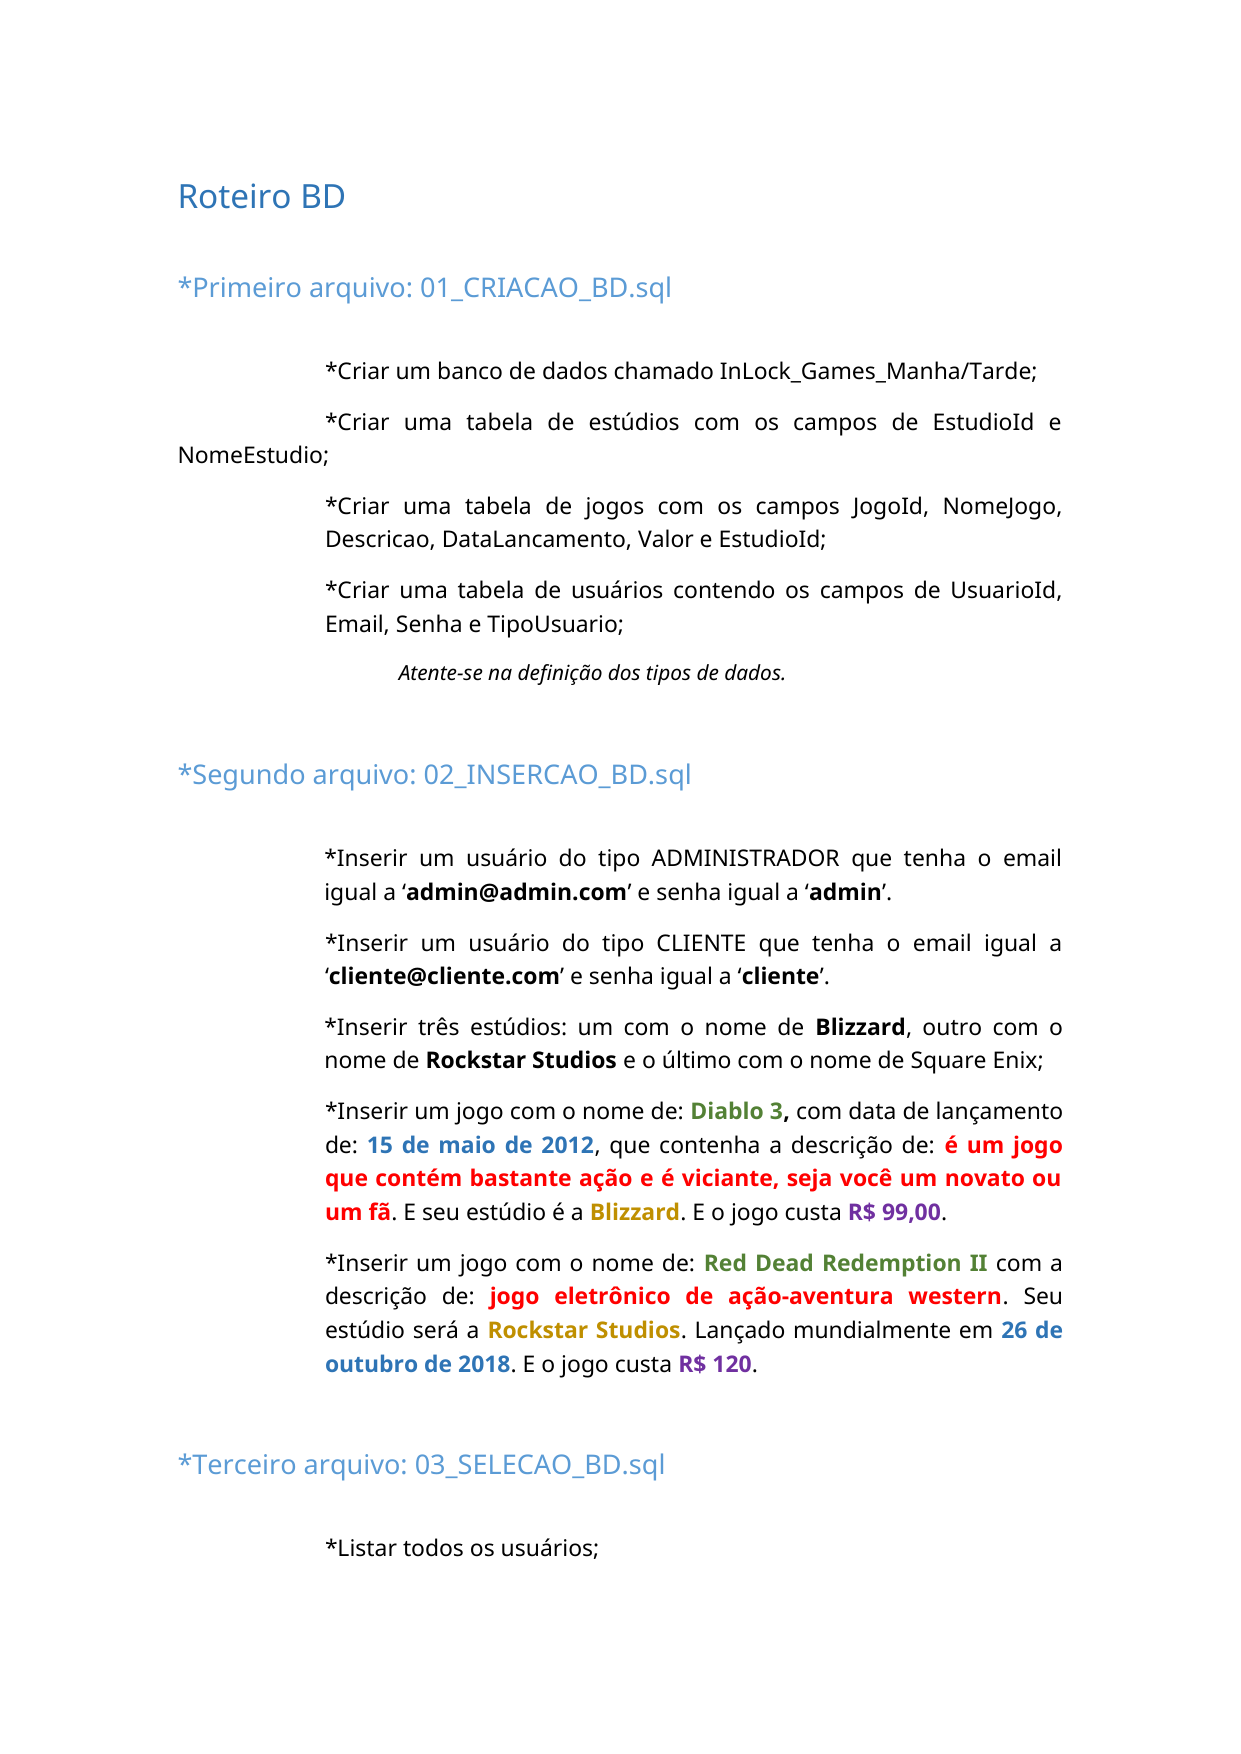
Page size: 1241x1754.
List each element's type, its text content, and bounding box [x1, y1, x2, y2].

subtitle Roteiro BD [177, 173, 1063, 218]
subtitle *Terceiro arquivo: 03_SELECAO_BD.sql [177, 1445, 1063, 1482]
text *Inserir um jogo com o nome de: Red Dead Redemption II com a descrição de: jogo eletrônico de ação-aventura western. Seu estúdio será a Rockstar Studios. Lançado mundialmente em 26 de outubro de 2018. E o jogo custa R$ 120. [325, 1247, 1063, 1379]
subtitle *Primeiro arquivo: 01_CRIACAO_BD.sql [177, 268, 1063, 305]
subtitle *Segundo arquivo: 02_INSERCAO_BD.sql [177, 756, 1063, 793]
text *Criar um banco de dados chamado InLock_Games_Manha/Tarde; [177, 355, 1063, 386]
text Atente-se na definição dos tipos de dados. [325, 658, 1063, 686]
text *Criar uma tabela de jogos com os campos JogoId, NomeJogo, Descricao, DataLancamento, Valor e EstudioId; [325, 490, 1063, 555]
text *Inserir um jogo com o nome de: Diablo 3, com data de lançamento de: 15 de maio de 2012, que contenha a descrição de: é um jogo que contém bastante ação e é viciante, seja você um novato ou um fã. E seu estúdio é a Blizzard. E o jogo custa R$ 99,00. [325, 1095, 1063, 1227]
text *Inserir um usuário do tipo ADMINISTRADOR que tenha o email igual a ‘admin@admin.com’ e senha igual a ‘admin’. [324, 842, 1063, 907]
text *Inserir três estúdios: um com o nome de Blizzard, outro com o nome de Rockstar Studios e o último com o nome de Square Enix; [324, 1011, 1063, 1076]
text *Criar uma tabela de usuários contendo os campos de UsuarioId, Email, Senha e TipoUsuario; [325, 574, 1063, 639]
text *Criar uma tabela de estúdios com os campos de EstudioId e NomeEstudio; [177, 406, 1063, 471]
text *Inserir um usuário do tipo CLIENTE que tenha o email igual a ‘cliente@cliente.com’ e senha igual a ‘cliente’. [325, 927, 1063, 992]
text *Listar todos os usuários; [177, 1532, 1063, 1563]
